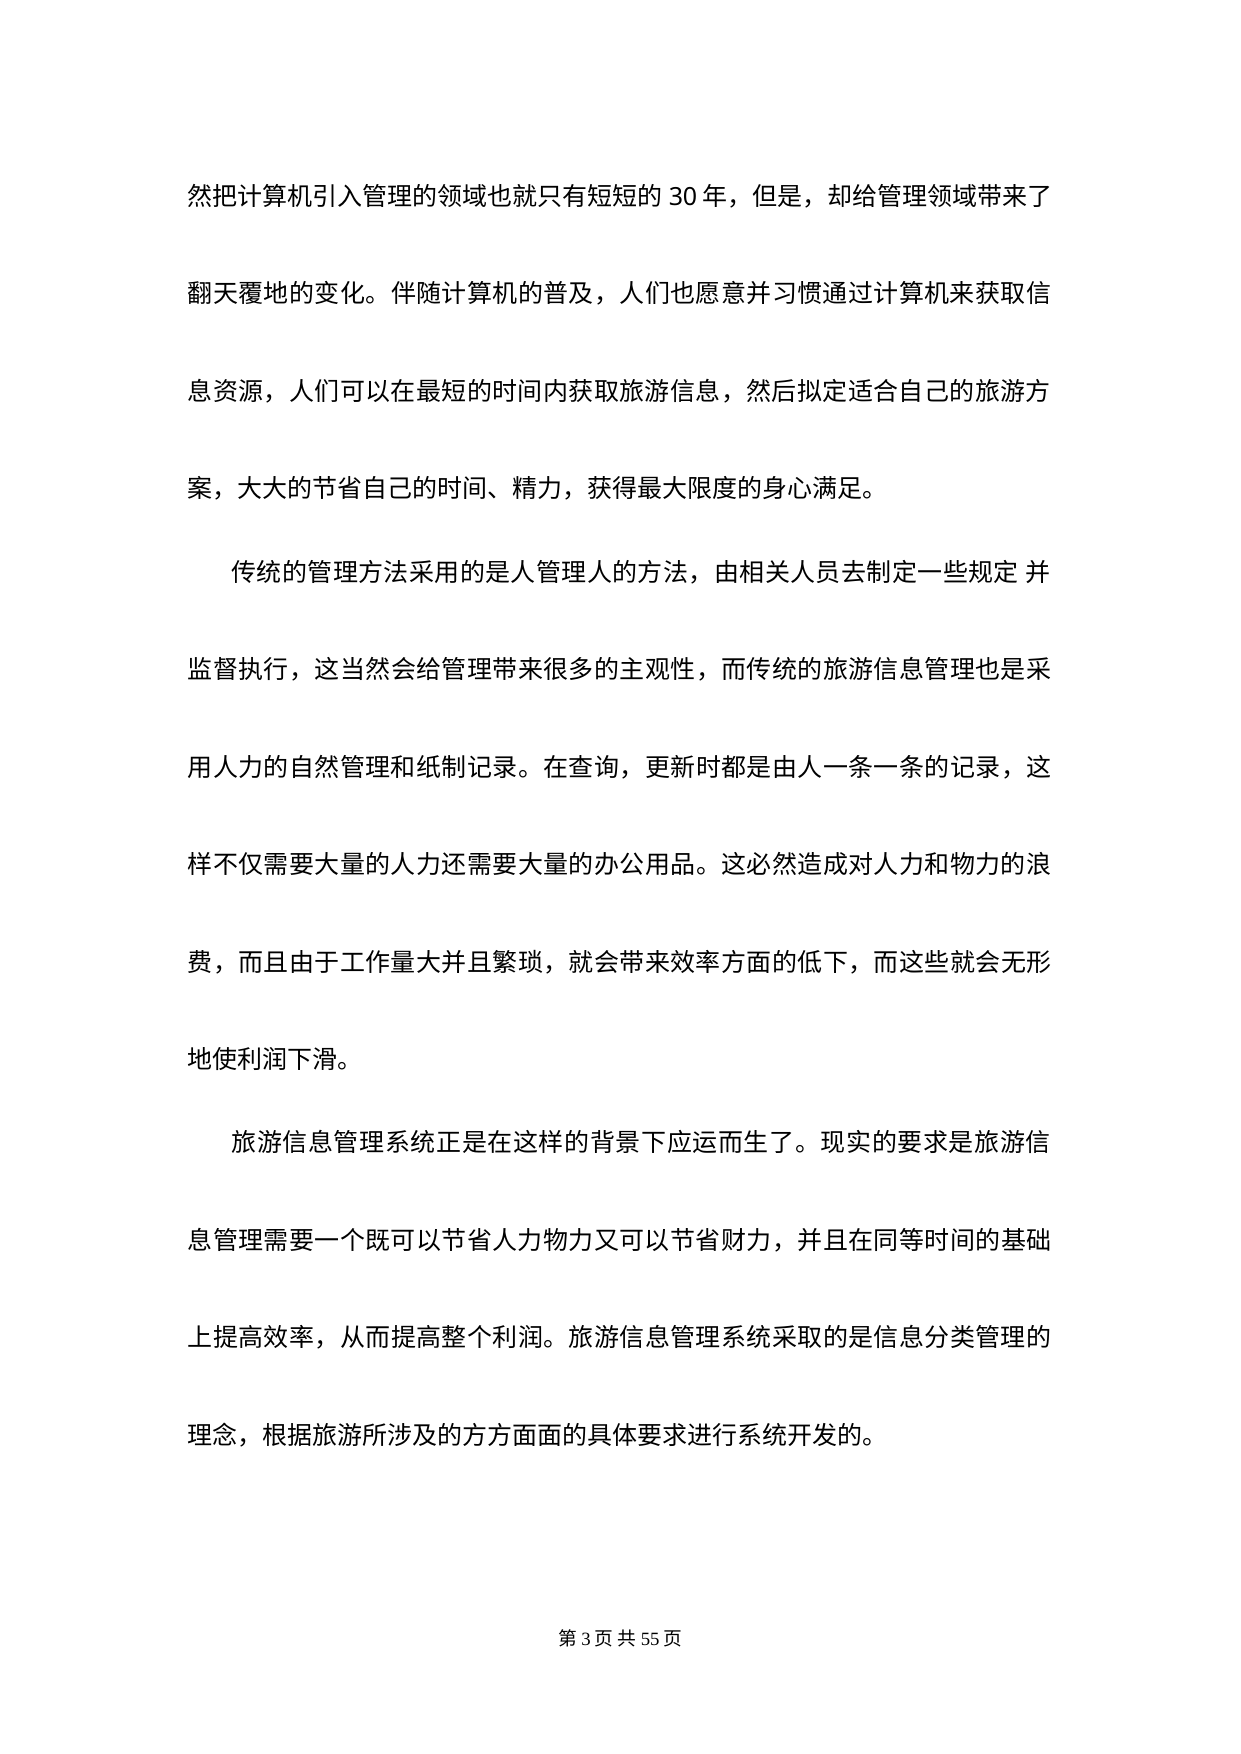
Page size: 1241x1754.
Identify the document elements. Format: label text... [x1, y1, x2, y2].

text 传统的管理方法采用的是人管理人的方法，由相关人员去制定一些规定 并监督执行，这当然会给管理带来很多的主观性，而传统的旅游信息管理也是采用人力的自然管理和纸制记录。在查询，更新时都是由人一条一条的记录，这样不仅需要大量的人力还需要大量的办公用品。这必然造成对人力和物力的浪费，而且由于工作量大并且繁琐，就会带来效率方面的低下，而这些就会无形地使利润下滑。 [187, 538, 1053, 1090]
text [187, 162, 1053, 519]
text 旅游信息管理系统正是在这样的背景下应运而生了。现实的要求是旅游信息管理需要一个既可以节省人力物力又可以节省财力，并且在同等时间的基础上提高效率，从而提高整个利润。旅游信息管理系统采取的是信息分类管理的理念，根据旅游所涉及的方方面面的具体要求进行系统开发的。 [187, 1108, 1053, 1466]
